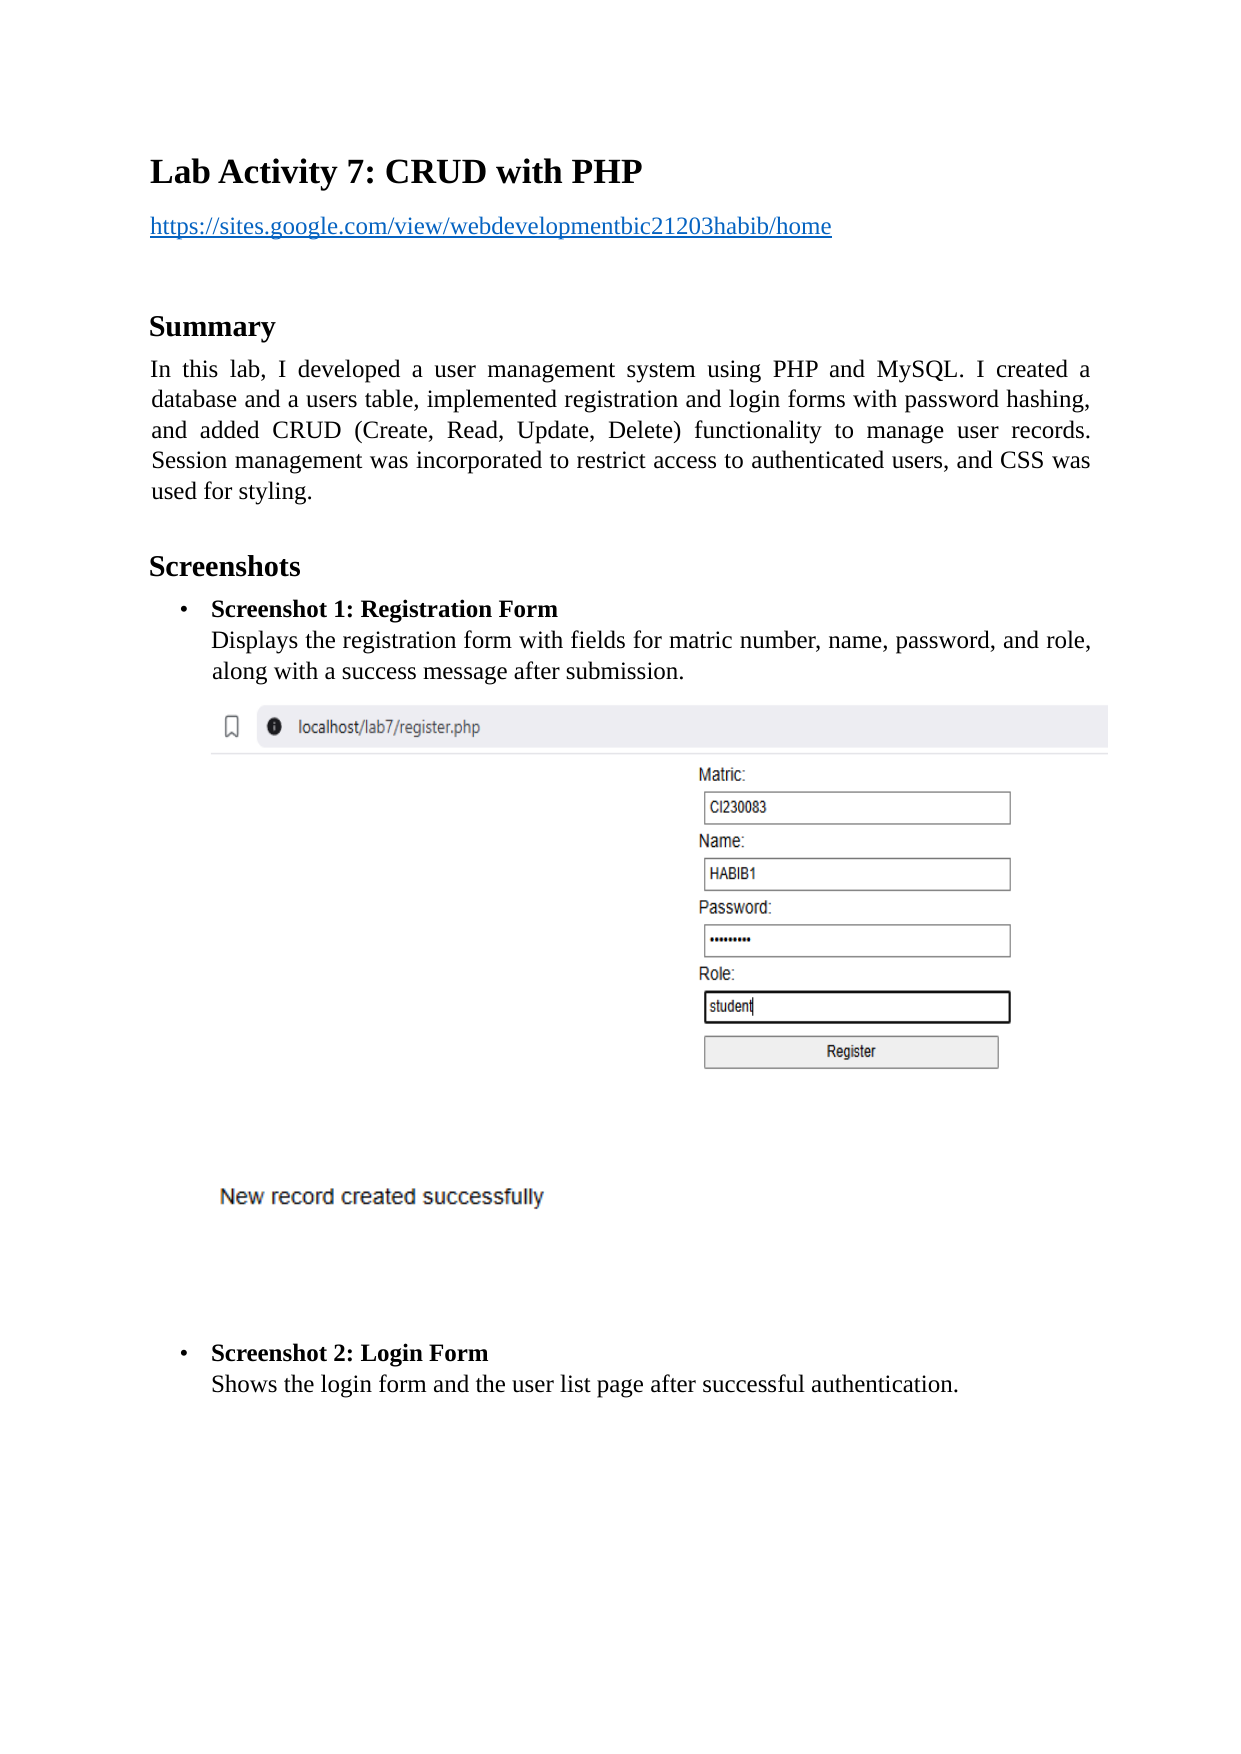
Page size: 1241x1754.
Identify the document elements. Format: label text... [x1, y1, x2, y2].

list Screenshot 2: Login Form [179, 1338, 1240, 1367]
picture [210, 700, 1108, 1158]
text Shows the login form and the user list page after successful authentication. [211, 1369, 1092, 1398]
text https://sites.google.com/view/webdevelopmentbic21203habib/home [150, 211, 1240, 240]
subtitle Summary [148, 308, 1090, 342]
subtitle Screenshots [148, 548, 1090, 582]
text In this lab, I developed a user management system using PHP and MySQL. I created a database and a users table, implemented registration and login forms with password hashing, and added CRUD (Create, Read, Update, Delete) functionality to manage user records. Session management was incorporated to restrict access to authenticated users, and CSS was used for styling. [150, 354, 1092, 504]
picture [210, 1173, 627, 1322]
list Screenshot 1: Registration Form [179, 594, 1240, 623]
text Displays the registration form with fields for matric number, name, password, and role, along with a success message after submission. [211, 625, 1092, 684]
text Lab Activity 7: CRUD with PHP [150, 150, 1240, 191]
